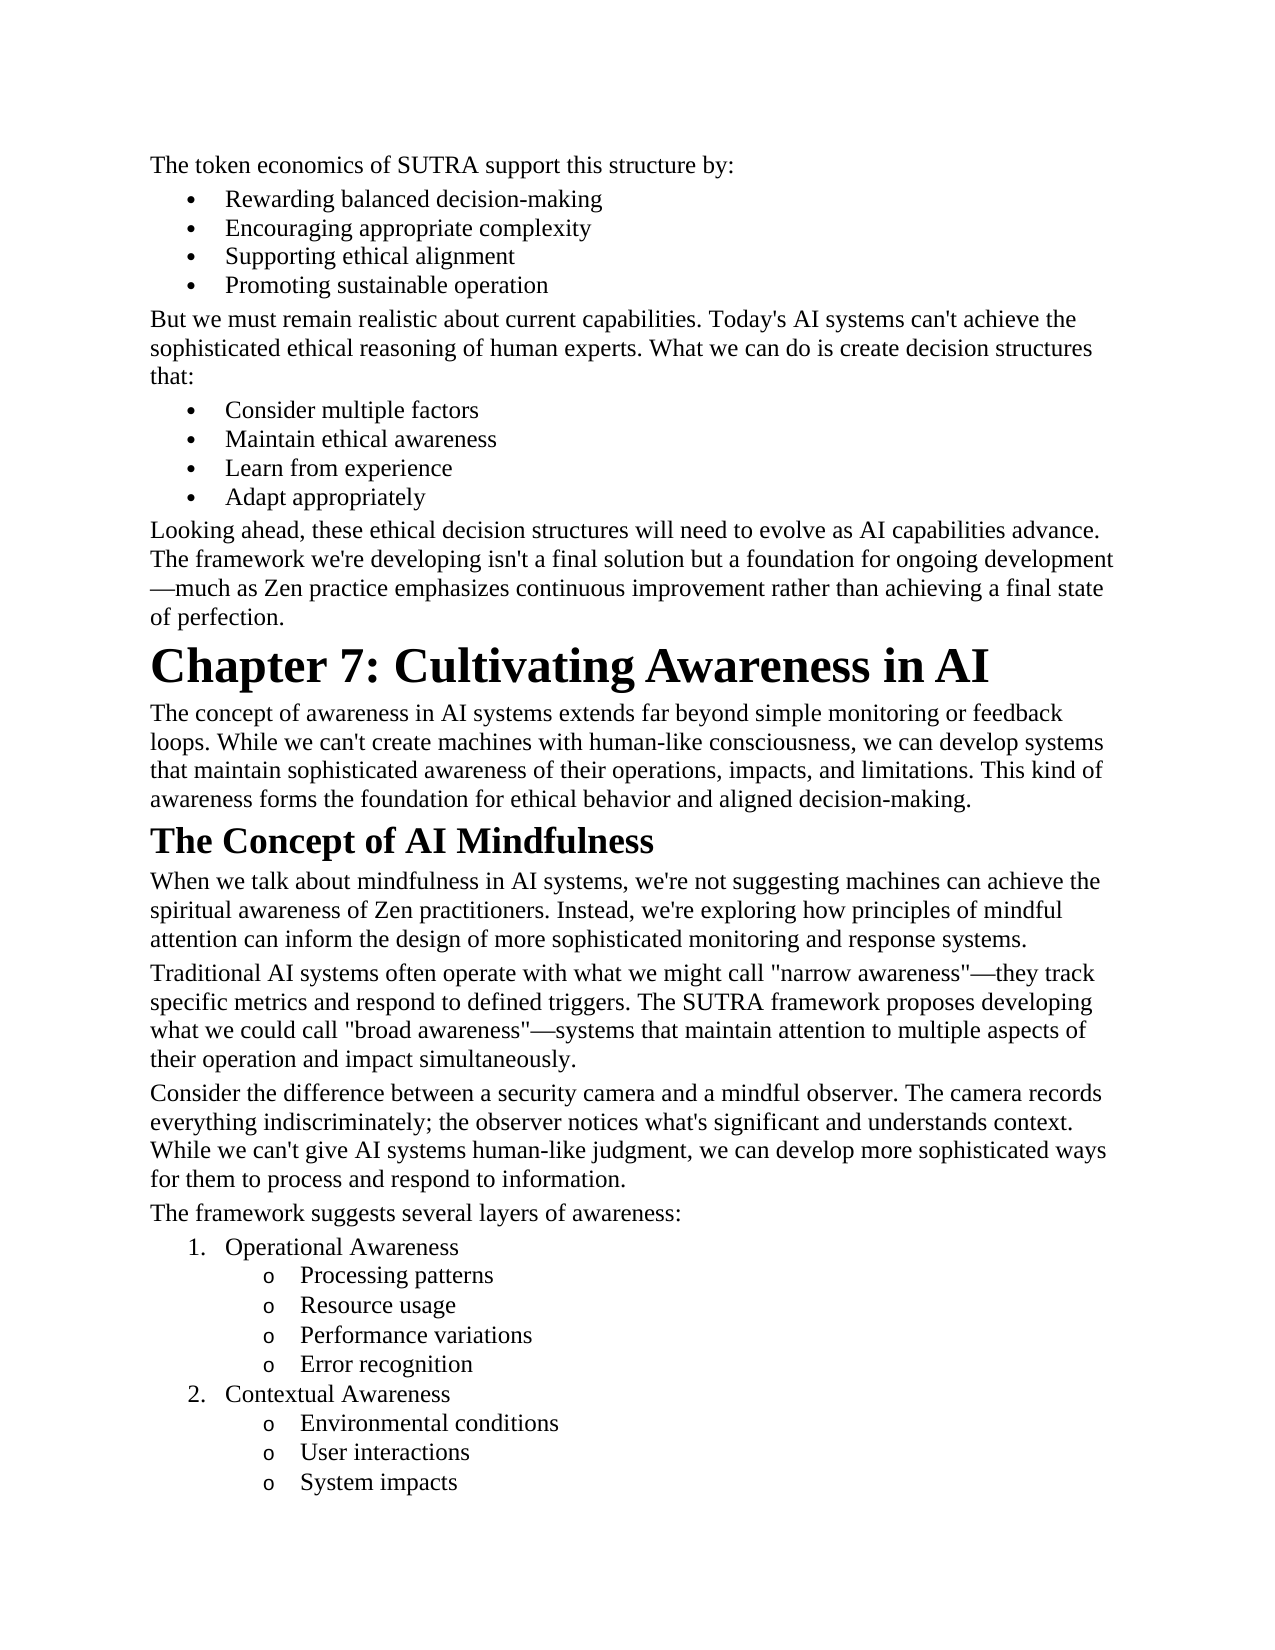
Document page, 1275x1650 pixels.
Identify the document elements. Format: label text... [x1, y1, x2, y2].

list User interactions [262, 1437, 1125, 1467]
text Traditional AI systems often operate with what we might call "narrow awareness"—they track specific metrics and respond to defined triggers. The SUTRA framework proposes developing what we could call "broad awareness"—systems that maintain attention to multiple aspects of their operation and impact simultaneously. [150, 958, 1125, 1073]
text Consider the difference between a security camera and a mindful observer. The camera records everything indiscriminately; the observer notices what's significant and understands context. While we can't give AI systems human-like judgment, we can develop more sophisticated ways for them to process and respond to information. [150, 1078, 1125, 1193]
text But we must remain realistic about current capabilities. Today's AI systems can't achieve the sophisticated ethical reasoning of human experts. What we can do is create decision structures that: [150, 304, 1125, 390]
text Chapter 7: Cultivating Awareness in AI [150, 636, 1125, 693]
list Processing patterns [262, 1261, 1125, 1290]
list Environmental conditions [262, 1408, 1125, 1437]
list Rewarding balanced decision-making [187, 184, 1125, 213]
list Maintain ethical awareness [187, 424, 1125, 453]
list Encouraging appropriate complexity [187, 213, 1125, 241]
list Supporting ethical alignment [187, 241, 1125, 270]
text The Concept of AI Mindfulness [150, 818, 1125, 861]
list Operational Awareness [187, 1232, 1125, 1261]
list Promoting sustainable operation [187, 270, 1125, 299]
text The concept of awareness in AI systems extends far beyond simple monitoring or feedback loops. While we can't create machines with human-like consciousness, we can develop systems that maintain sophisticated awareness of their operations, impacts, and limitations. This kind of awareness forms the foundation for ethical behavior and aligned decision-making. [150, 698, 1125, 813]
list System impacts [262, 1467, 1125, 1496]
text The framework suggests several layers of awareness: [150, 1198, 1125, 1227]
list Contextual Awareness [187, 1379, 1125, 1408]
text The token economics of SUTRA support this structure by: [150, 150, 1125, 179]
list Error recognition [262, 1349, 1125, 1379]
text When we talk about mindfulness in AI systems, we're not suggesting machines can achieve the spiritual awareness of Zen practitioners. Instead, we're exploring how principles of mindful attention can inform the design of more sophisticated monitoring and response systems. [150, 866, 1125, 953]
list Consider multiple factors [187, 395, 1125, 424]
list Learn from experience [187, 453, 1125, 482]
list Performance variations [262, 1320, 1125, 1349]
text Looking ahead, these ethical decision structures will need to evolve as AI capabilities advance. The framework we're developing isn't a final solution but a foundation for ongoing development—much as Zen practice emphasizes continuous improvement rather than achieving a final state of perfection. [150, 515, 1125, 630]
list Adapt appropriately [187, 482, 1125, 510]
list Resource usage [262, 1290, 1125, 1320]
